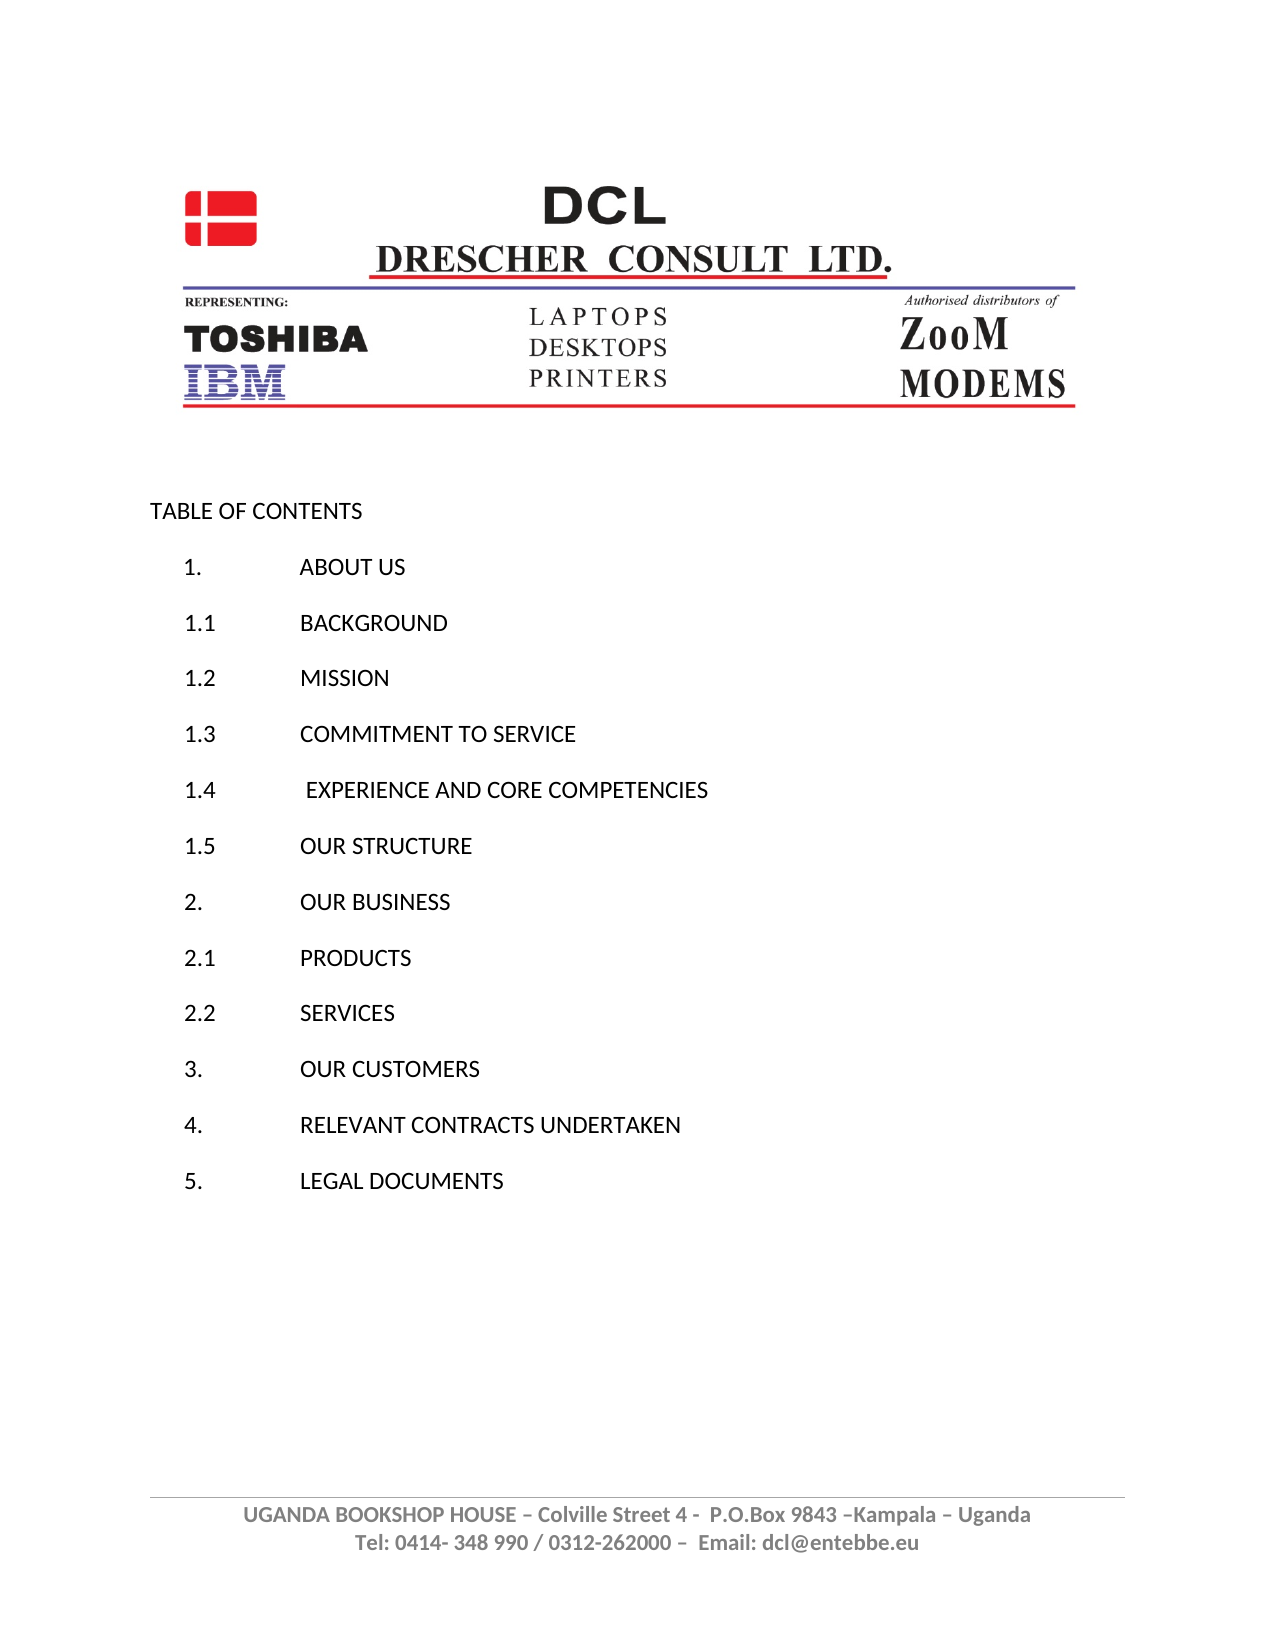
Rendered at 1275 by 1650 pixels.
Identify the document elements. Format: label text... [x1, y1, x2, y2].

text TABLE OF CONTENTS [150, 495, 1125, 526]
text 1.1 BACKGROUND [150, 607, 1125, 637]
text 5. LEGAL DOCUMENTS [150, 1165, 1125, 1196]
text 2. OUR BUSINESS [150, 886, 1125, 916]
text Tel: 0414- 348 990 / 0312-262000 – Email: dcl@entebbe.eu [150, 1528, 1125, 1556]
text 1.5 OUR STRUCTURE [150, 830, 1125, 861]
text 1.3 COMMITMENT TO SERVICE [150, 718, 1125, 749]
text 1.4 EXPERIENCE AND CORE COMPETENCIES [150, 774, 1125, 805]
text 2.1 PRODUCTS [150, 942, 1125, 972]
text 2.2 SERVICES [150, 997, 1125, 1028]
text UGANDA BOOKSHOP HOUSE – Colville Street 4 - P.O.Box 9843 –Kampala – Uganda [150, 1498, 1125, 1528]
text 3. OUR CUSTOMERS [150, 1053, 1125, 1084]
picture [150, 181, 1125, 417]
text 4. RELEVANT CONTRACTS UNDERTAKEN [150, 1109, 1125, 1140]
list ABOUT US [183, 551, 1125, 581]
text 1.2 MISSION [150, 662, 1125, 693]
